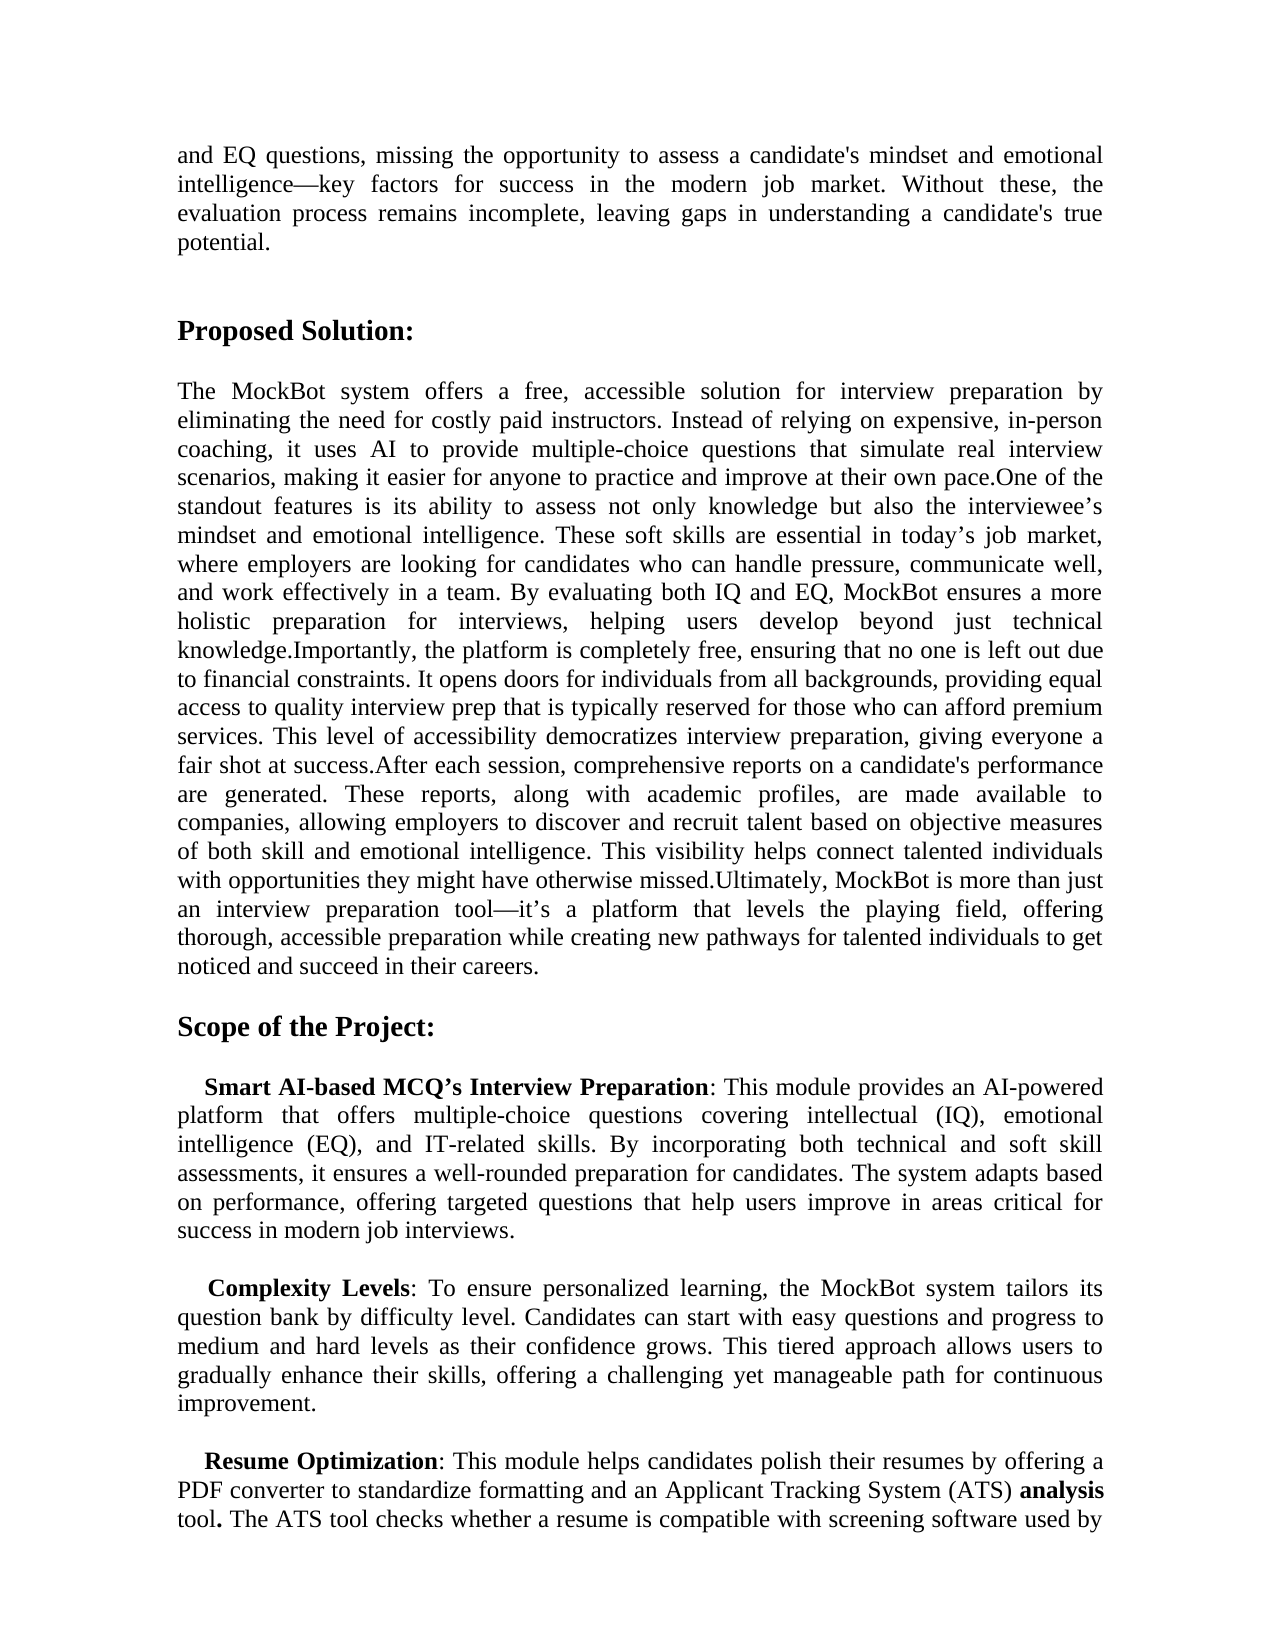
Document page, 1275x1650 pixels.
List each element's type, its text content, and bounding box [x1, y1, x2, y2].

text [177, 141, 1104, 256]
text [177, 1446, 1104, 1533]
text The MockBot system offers a free, accessible solution for interview preparation by eliminating the need for costly paid instructors. Instead of relying on expensive, in-person coaching, it uses AI to provide multiple-choice questions that simulate real interview scenarios, making it easier for anyone to practice and improve at their own pace.One of the standout features is its ability to assess not only knowledge but also the interviewee’s mindset and emotional intelligence. These soft skills are essential in today’s job market, where employers are looking for candidates who can handle pressure, communicate well, and work effectively in a team. By evaluating both IQ and EQ, MockBot ensures a more holistic preparation for interviews, helping users develop beyond just technical knowledge.Importantly, the platform is completely free, ensuring that no one is left out due to financial constraints. It opens doors for individuals from all backgrounds, providing equal access to quality interview prep that is typically reserved for those who can afford premium services. This level of accessibility democratizes interview preparation, giving everyone a fair shot at success.After each session, comprehensive reports on a candidate's performance are generated. These reports, along with academic profiles, are made available to companies, allowing employers to discover and recruit talent based on objective measures of both skill and emotional intelligence. This visibility helps connect talented individuals with opportunities they might have otherwise missed.Ultimately, MockBot is more than just an interview preparation tool—it’s a platform that levels the playing field, offering thorough, accessible preparation while creating new pathways for talented individuals to get noticed and succeed in their careers. [177, 376, 1104, 980]
text  Smart AI-based MCQ’s Interview Preparation: This module provides an AI-powered platform that offers multiple-choice questions covering intellectual (IQ), emotional intelligence (EQ), and IT-related skills. By incorporating both technical and soft skill assessments, it ensures a well-rounded preparation for candidates. The system adapts based on performance, offering targeted questions that help users improve in areas critical for success in modern job interviews. [177, 1072, 1104, 1244]
subtitle Proposed Solution: [177, 313, 1104, 347]
text  Complexity Levels: To ensure personalized learning, the MockBot system tailors its question bank by difficulty level. Candidates can start with easy questions and progress to medium and hard levels as their confidence grows. This tiered approach allows users to gradually enhance their skills, offering a challenging yet manageable path for continuous improvement. [177, 1273, 1104, 1417]
subtitle Scope of the Project: [177, 1009, 1104, 1043]
